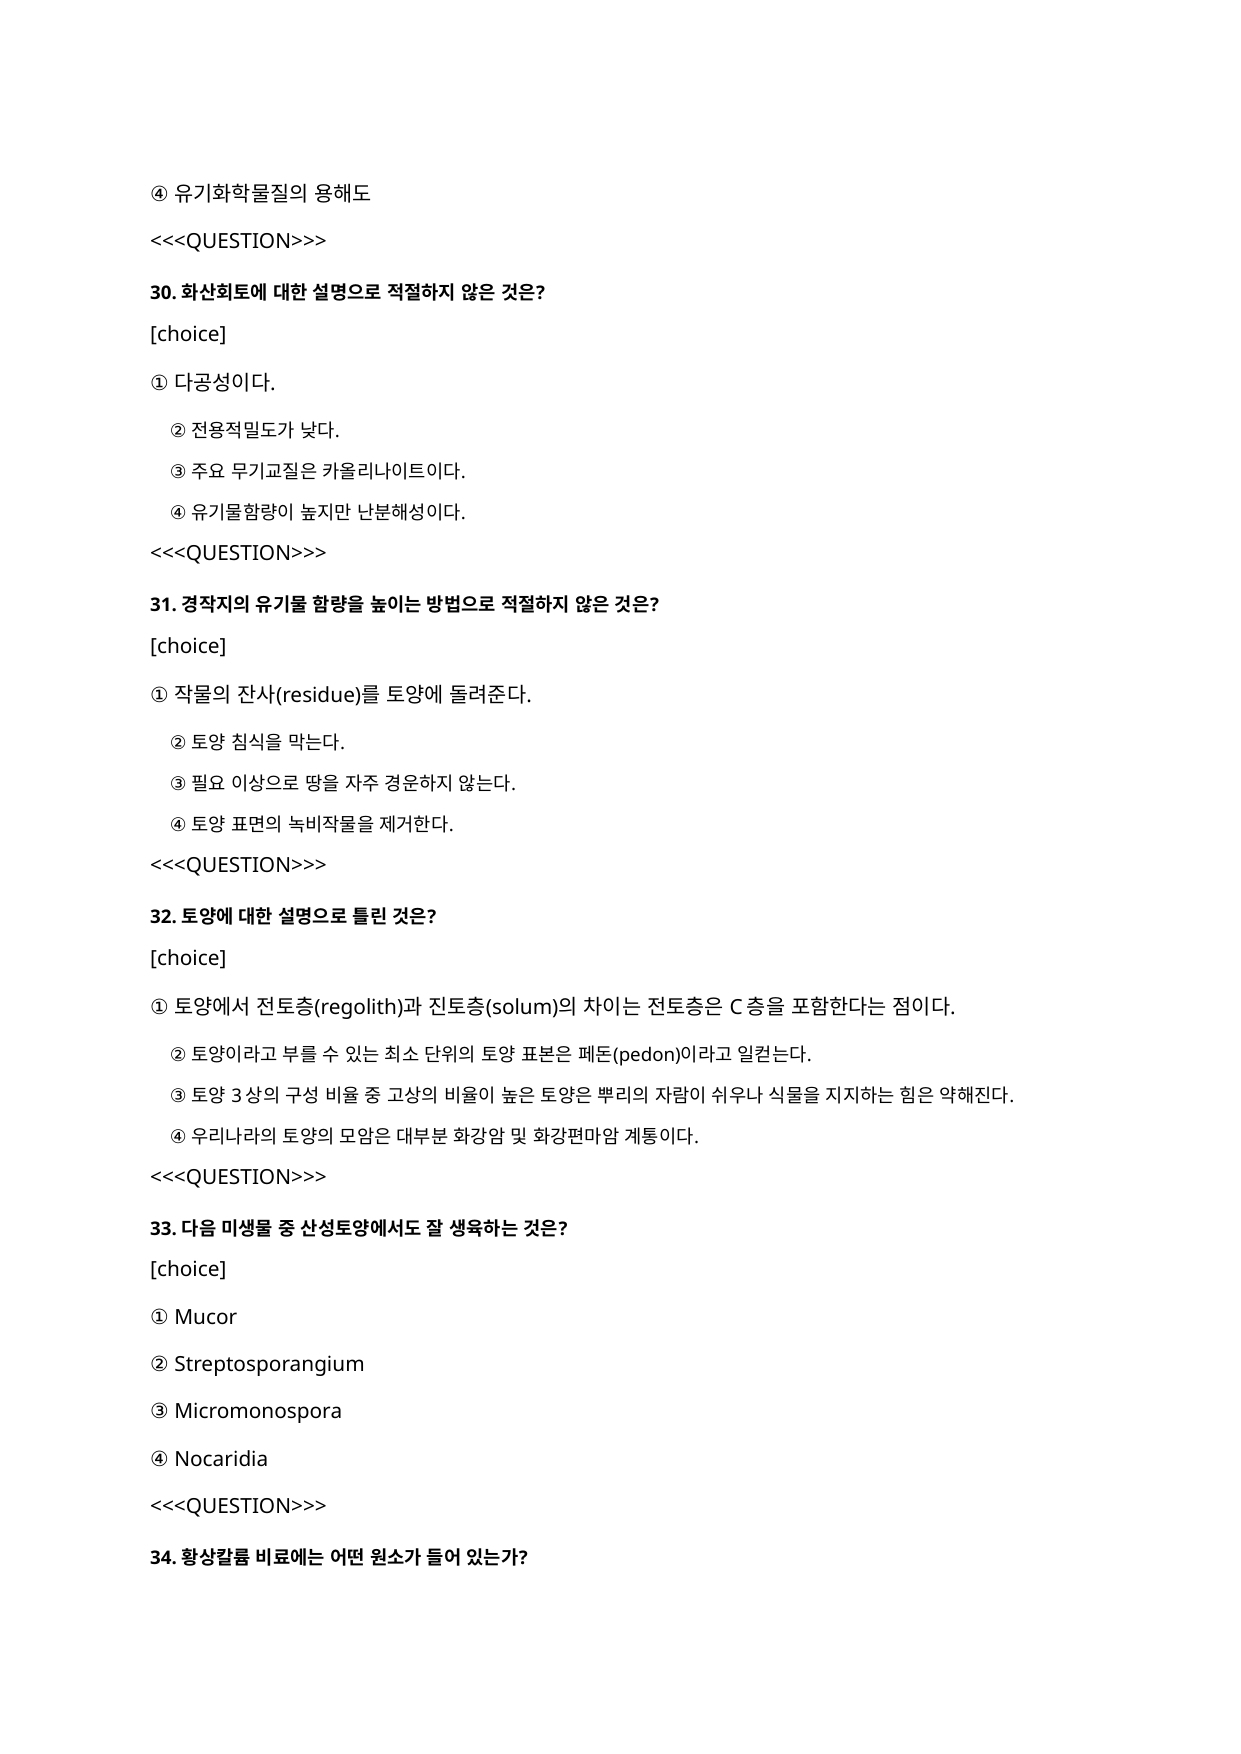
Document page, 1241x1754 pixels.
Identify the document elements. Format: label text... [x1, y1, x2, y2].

text [choice] [150, 943, 1090, 971]
text ③ 토양 3상의 구성 비율 중 고상의 비율이 높은 토양은 뿌리의 자람이 쉬우나 식물을 지지하는 힘은 약해진다. [150, 1080, 1090, 1107]
text 31. 경작지의 유기물 함량을 높이는 방법으로 적절하지 않은 것은? [150, 590, 1090, 617]
text ③ Micromonospora [150, 1396, 1090, 1425]
text <<<QUESTION>>> [150, 1491, 1090, 1519]
text [choice] [150, 1254, 1090, 1283]
text ③ 주요 무기교질은 카올리나이트이다. [150, 457, 1090, 484]
text <<<QUESTION>>> [150, 227, 1090, 255]
text ② 전용적밀도가 낮다. [150, 416, 1090, 443]
text ① Mucor [150, 1302, 1090, 1330]
text ② 토양이라고 부를 수 있는 최소 단위의 토양 표본은 페돈(pedon)이라고 일컫는다. [150, 1039, 1090, 1067]
text ④ 유기화학물질의 용해도 [150, 177, 1090, 207]
text ① 토양에서 전토층(regolith)과 진토층(solum)의 차이는 전토층은 C층을 포함한다는 점이다. [150, 990, 1090, 1020]
text ④ 토양 표면의 녹비작물을 제거한다. [150, 809, 1090, 837]
text ④ 우리나라의 토양의 모암은 대부분 화강암 및 화강편마암 계통이다. [150, 1121, 1090, 1148]
text 33. 다음 미생물 중 산성토양에서도 잘 생육하는 것은? [150, 1214, 1090, 1241]
text ① 다공성이다. [150, 366, 1090, 397]
text <<<QUESTION>>> [150, 1162, 1090, 1191]
text <<<QUESTION>>> [150, 850, 1090, 879]
text ③ 필요 이상으로 땅을 자주 경운하지 않는다. [150, 768, 1090, 796]
text ④ 유기물함량이 높지만 난분해성이다. [150, 497, 1090, 525]
text ④ Nocaridia [150, 1444, 1090, 1472]
text [choice] [150, 319, 1090, 347]
text 34. 황상칼륨 비료에는 어떤 원소가 들어 있는가? [150, 1542, 1090, 1570]
text ② 토양 침식을 막는다. [150, 727, 1090, 755]
text ② Streptosporangium [150, 1349, 1090, 1378]
text ① 작물의 잔사(residue)를 토양에 돌려준다. [150, 678, 1090, 708]
text [choice] [150, 631, 1090, 659]
text 32. 토양에 대한 설명으로 틀린 것은? [150, 902, 1090, 929]
text 30. 화산회토에 대한 설명으로 적절하지 않은 것은? [150, 278, 1090, 305]
text <<<QUESTION>>> [150, 538, 1090, 567]
